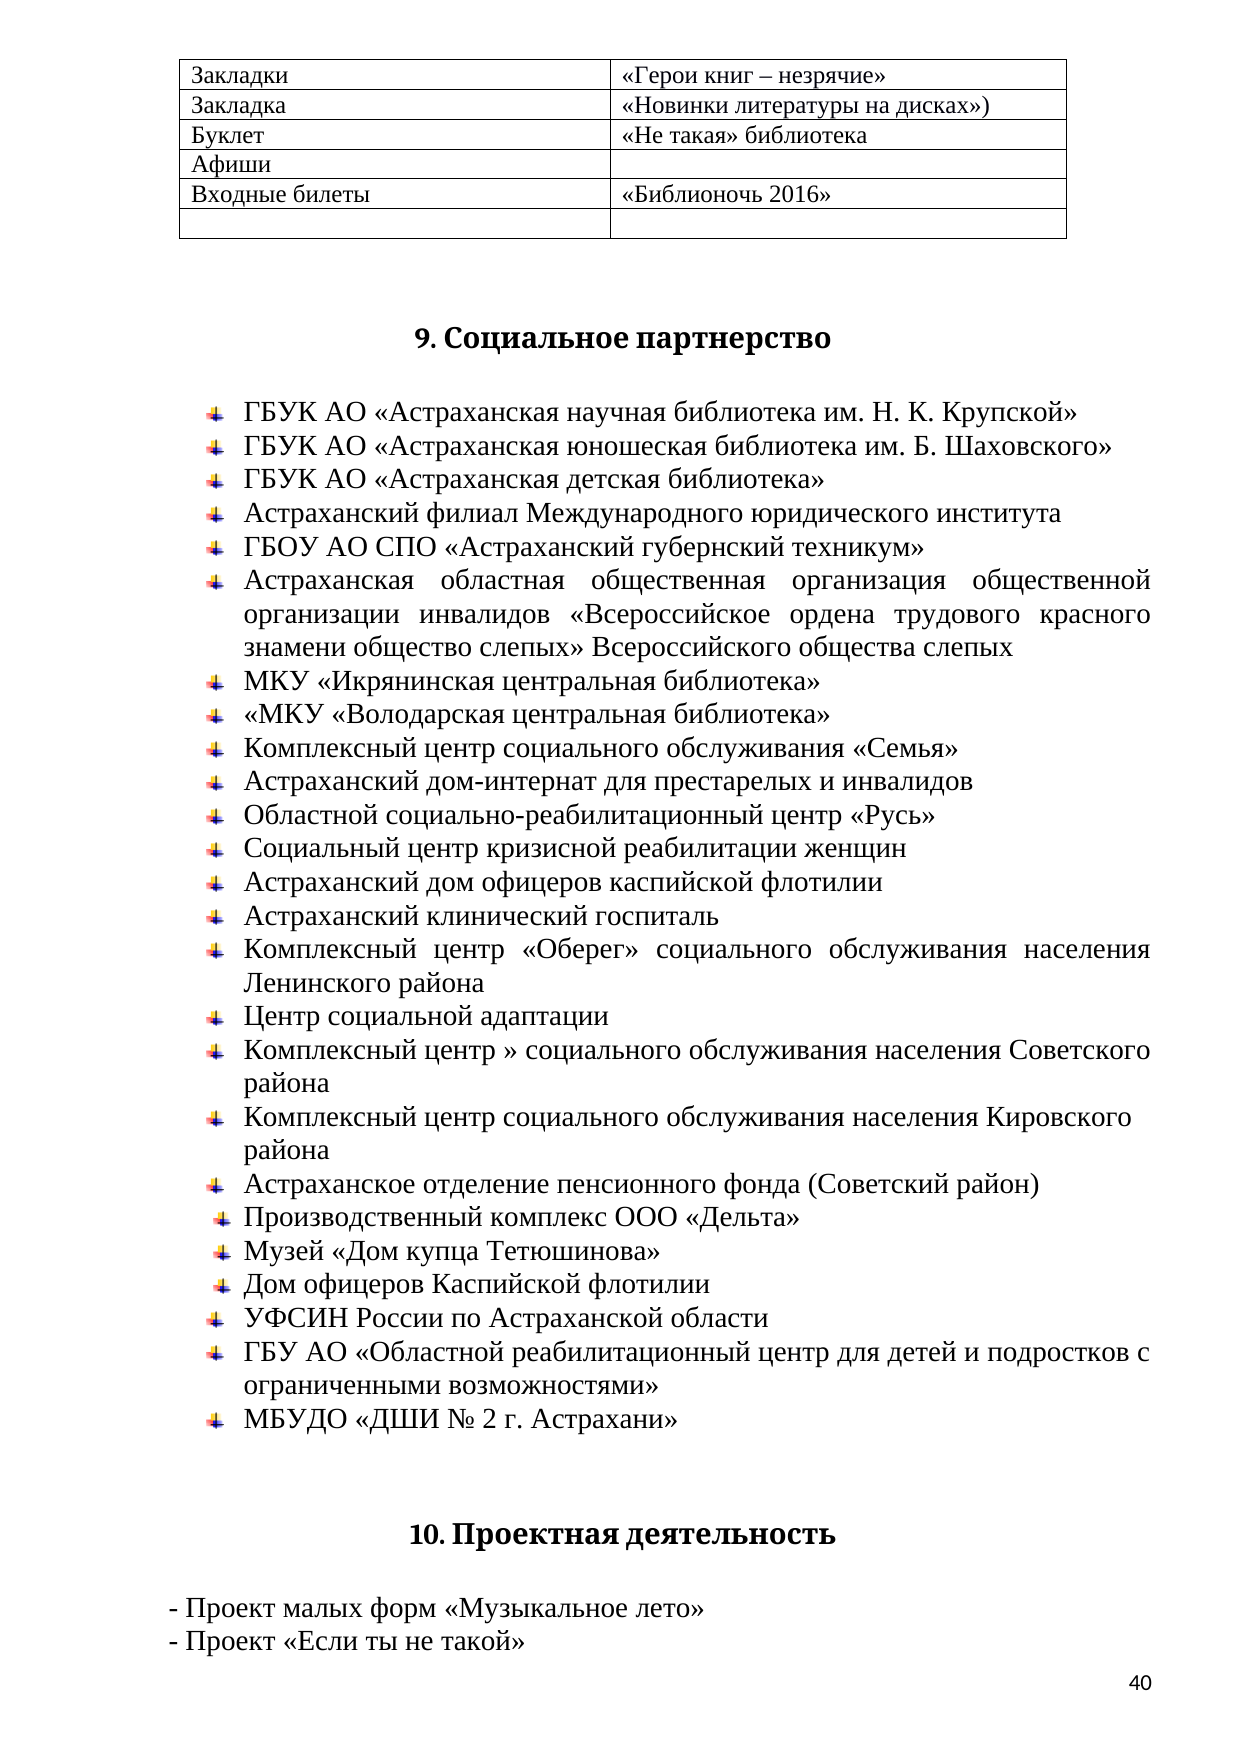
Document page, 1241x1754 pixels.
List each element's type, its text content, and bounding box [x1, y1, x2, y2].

table_cell Закладки [180, 60, 610, 89]
picture [206, 673, 224, 691]
table_cell [611, 209, 1066, 238]
list Астраханский дом офицеров каспийской флотилии [206, 864, 1152, 898]
picture [206, 405, 224, 422]
list Астраханский дом-интернат для престарелых и инвалидов [206, 763, 1152, 797]
picture [206, 1176, 224, 1194]
picture [206, 472, 224, 489]
list Астраханский клинический госпиталь [206, 898, 1152, 931]
picture [206, 1411, 224, 1429]
list Комплексный центр социального обслуживания «Семья» [206, 730, 1152, 763]
list Астраханский филиал Международного юридического института [206, 495, 1152, 529]
table_cell «Библионочь 2016» [611, 179, 1066, 208]
picture [206, 1042, 224, 1060]
picture [206, 1344, 224, 1361]
list МБУДО «ДШИ № 2 г. Астрахани» [206, 1401, 1152, 1434]
list ГБУ АО «Областной реабилитационный центр для детей и подростков с ограниченными возможностями» [206, 1334, 1152, 1401]
table_cell «Герои книг – незрячие» [611, 60, 1066, 89]
picture [206, 707, 224, 724]
table_cell Закладка [180, 90, 610, 119]
picture [206, 740, 224, 758]
picture [206, 807, 224, 825]
list Областной социально-реабилитационный центр «Русь» [206, 797, 1152, 831]
picture [206, 1009, 224, 1026]
list Комплексный центр «Оберег» социального обслуживания населения Ленинского района [206, 931, 1152, 998]
list МКУ «Икрянинская центральная библиотека» [206, 663, 1152, 696]
list Астраханское отделение пенсионного фонда (Советский район) [206, 1166, 1152, 1199]
list Комплексный центр » социального обслуживания населения Советского района [206, 1032, 1152, 1099]
list ГБОУ АО СПО «Астраханский губернский техникум» [206, 529, 1152, 562]
picture [213, 1277, 231, 1294]
list ГБУК АО «Астраханская научная библиотека им. Н. К. Крупской» [206, 394, 1152, 428]
picture [213, 1210, 231, 1227]
table_cell [611, 150, 1066, 178]
list Дом офицеров Каспийской флотилии [213, 1267, 1152, 1300]
list ГБУК АО «Астраханская юношеская библиотека им. Б. Шаховского» [206, 428, 1152, 462]
list «МКУ «Володарская центральная библиотека» [206, 696, 1152, 730]
picture [206, 438, 224, 456]
list ГБУК АО «Астраханская детская библиотека» [206, 462, 1152, 495]
list Музей «Дом купца Тетюшинова» [213, 1233, 1152, 1267]
picture [206, 539, 224, 556]
table_cell Буклет [180, 120, 610, 148]
list Астраханская областная общественная организация общественной организации инвалидов «Всероссийское ордена трудового красного знамени общество слепых» Всероссийского общества слепых [206, 562, 1152, 663]
table_cell «Не такая» библиотека [611, 120, 1066, 148]
picture [206, 841, 224, 858]
picture [206, 1310, 224, 1328]
subtitle 9. Социальное партнерство [94, 322, 1152, 356]
picture [206, 1109, 224, 1127]
text - Проект «Если ты не такой» [94, 1623, 1152, 1657]
list Центр социальной адаптации [206, 998, 1152, 1032]
picture [206, 774, 224, 791]
table_cell Афиши [180, 150, 610, 178]
picture [206, 941, 224, 959]
table_cell «Новинки литературы на дисках») [611, 90, 1066, 119]
picture [206, 505, 224, 523]
table_cell Входные билеты [180, 179, 610, 208]
list Социальный центр кризисной реабилитации женщин [206, 831, 1152, 864]
picture [206, 573, 224, 590]
text - Проект малых форм «Музыкальное лето» [94, 1590, 1152, 1623]
list Производственный комплекс ООО «Дельта» [213, 1199, 1152, 1233]
picture [206, 874, 224, 892]
list Комплексный центр социального обслуживания населения Кировского района [206, 1099, 1152, 1166]
picture [206, 908, 224, 925]
subtitle 10. Проектная деятельность [94, 1518, 1152, 1551]
picture [213, 1243, 231, 1261]
list УФСИН России по Астраханской области [206, 1300, 1152, 1334]
table_cell [180, 209, 610, 238]
